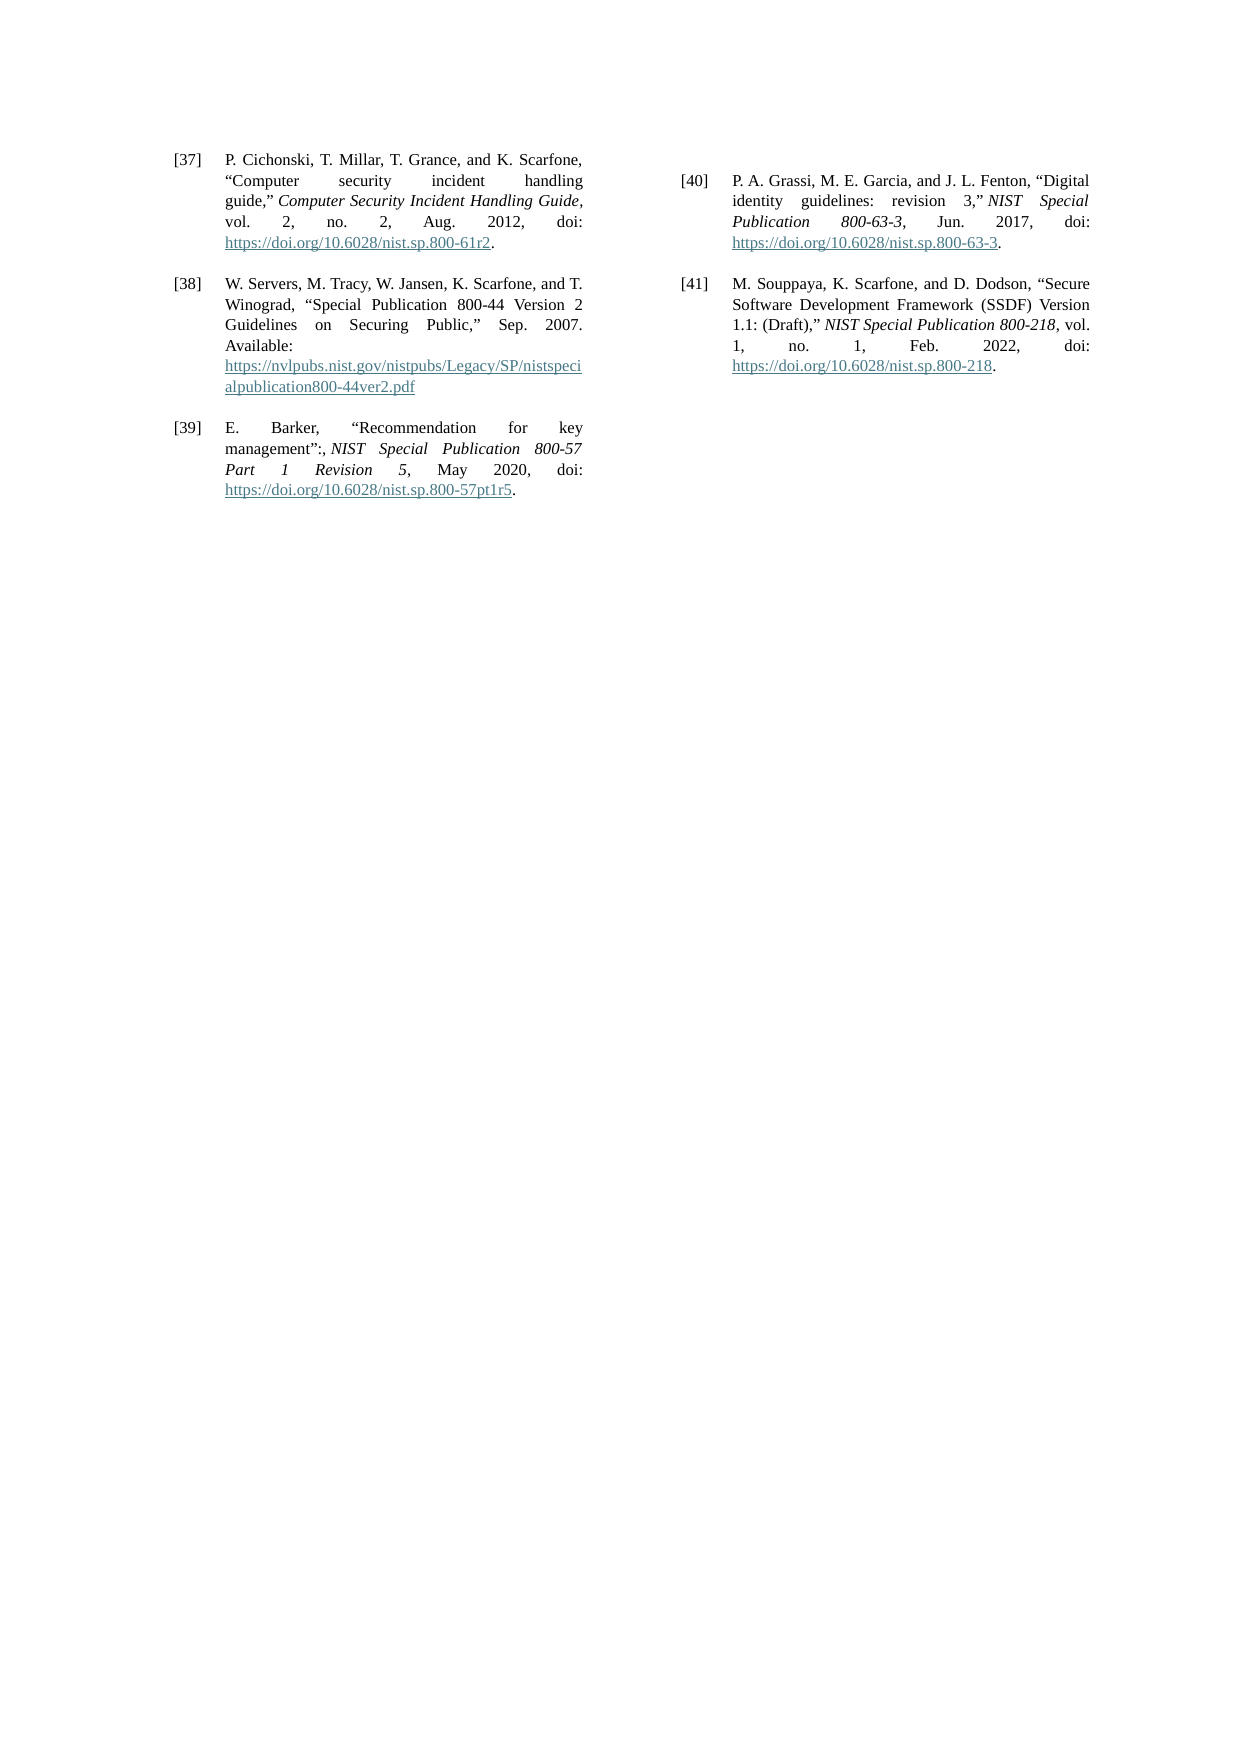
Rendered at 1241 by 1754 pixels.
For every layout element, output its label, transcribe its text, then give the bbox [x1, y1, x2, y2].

list P. A. Grassi, M. E. Garcia, and J. L. Fenton, “Digital identity guidelines: revision 3,” NIST Special Publication 800-63-3, Jun. 2017, doi: https://doi.org/10.6028/nist.sp.800-63-3. [694, 171, 1090, 252]
list W. Servers, M. Tracy, W. Jansen, K. Scarfone, and T. Winograd, “Special Publication 800-44 Version 2 Guidelines on Securing Public,” Sep. 2007. Available: https://nvlpubs.nist.gov/nistpubs/Legacy/SP/nistspecialpublication800-44ver2.pdf [187, 274, 583, 396]
list P. Cichonski, T. Millar, T. Grance, and K. Scarfone, “Computer security incident handling guide,” Computer Security Incident Handling Guide, vol. 2, no. 2, Aug. 2012, doi: https://doi.org/10.6028/nist.sp.800-61r2. [187, 150, 583, 252]
list M. Souppaya, K. Scarfone, and D. Dodson, “Secure Software Development Framework (SSDF) Version 1.1: (Draft),” NIST Special Publication 800-218, vol. 1, no. 1, Feb. 2022, doi: https://doi.org/10.6028/nist.sp.800-218. [694, 274, 1090, 375]
list E. Barker, “Recommendation for key management”:, NIST Special Publication 800-57 Part 1 Revision 5, May 2020, doi: https://doi.org/10.6028/nist.sp.800-57pt1r5. [187, 418, 583, 499]
